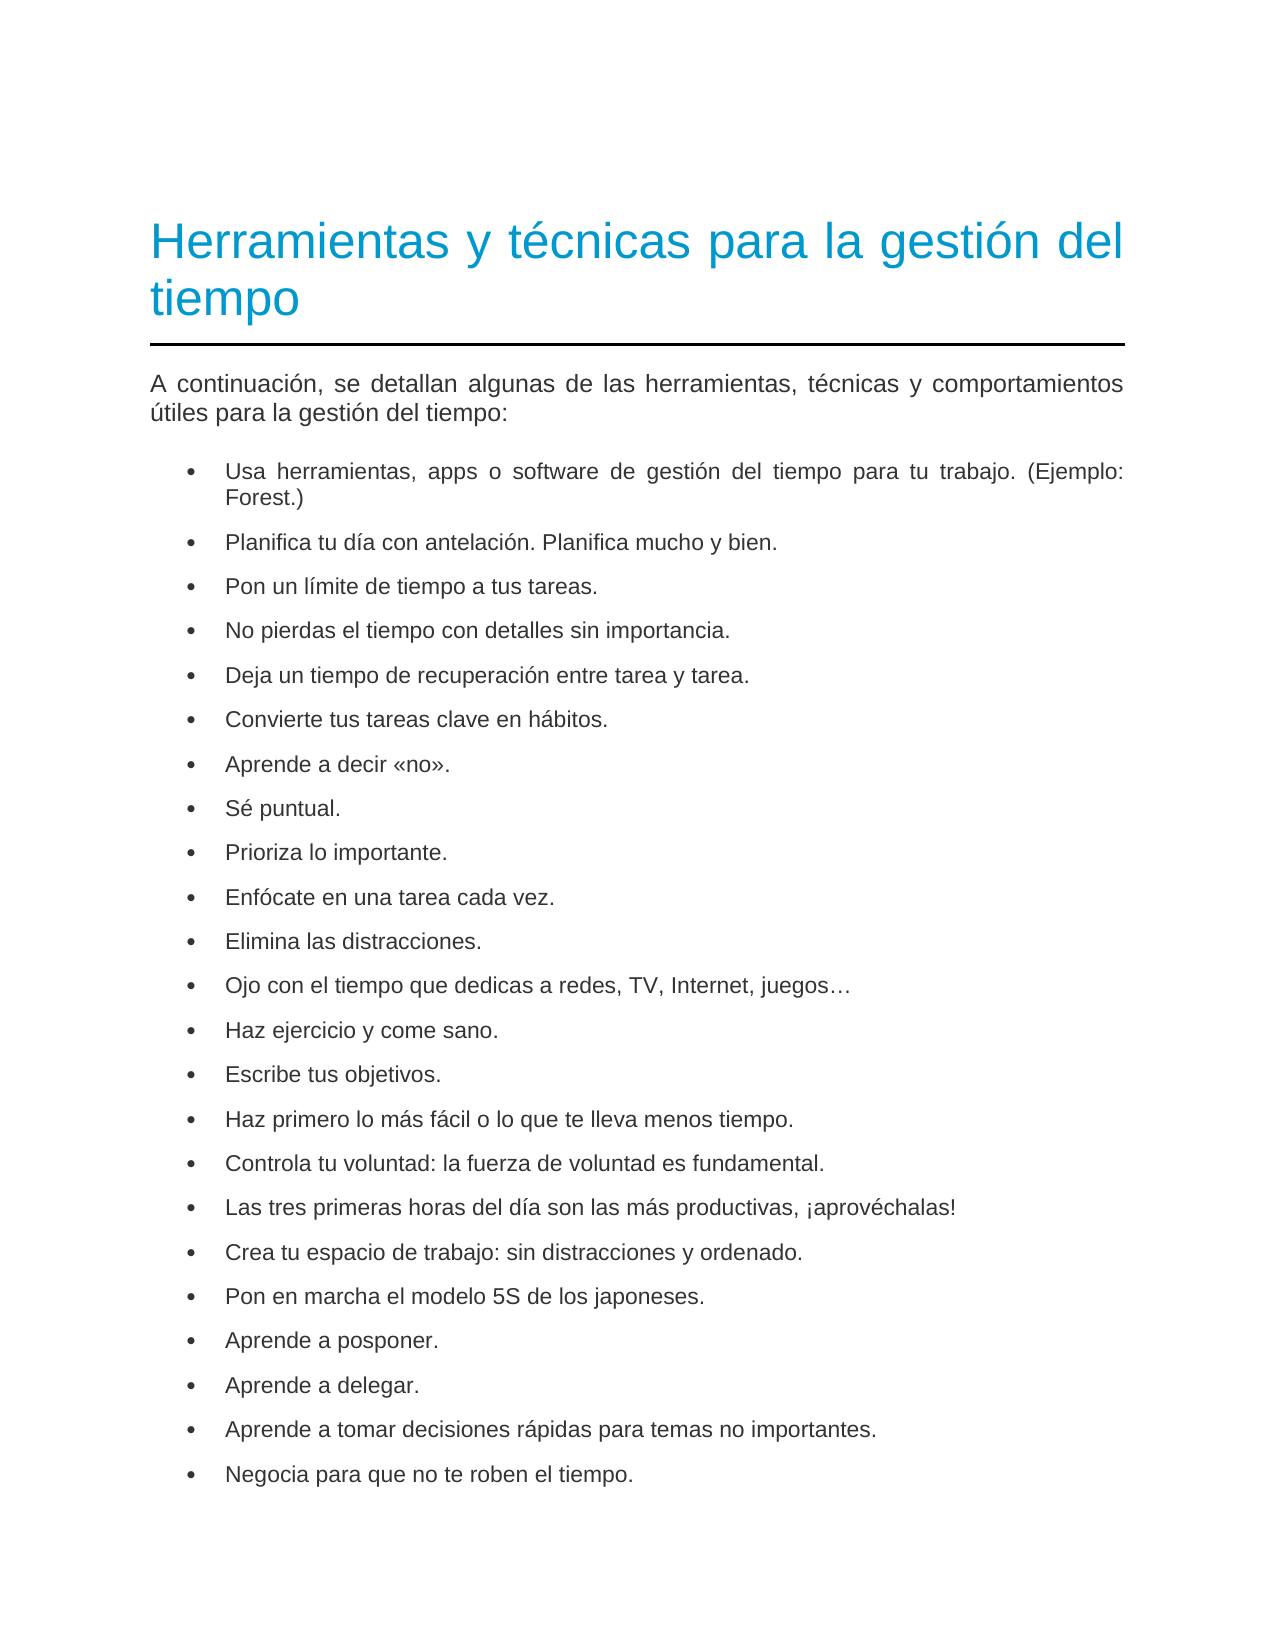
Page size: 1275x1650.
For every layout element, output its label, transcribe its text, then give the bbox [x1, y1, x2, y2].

list Negocia para que no te roben el tiempo. [187, 1461, 1125, 1487]
list Aprende a tomar decisiones rápidas para temas no importantes. [187, 1416, 1125, 1443]
list Aprende a decir «no». [187, 751, 1125, 777]
list No pierdas el tiempo con detalles sin importancia. [187, 617, 1125, 644]
list Deja un tiempo de recuperación entre tarea y tarea. [187, 662, 1125, 688]
list Crea tu espacio de trabajo: sin distracciones y ordenado. [187, 1239, 1125, 1265]
list Pon en marcha el modelo 5S de los japoneses. [187, 1283, 1125, 1309]
list Sé puntual. [187, 795, 1125, 821]
list Ojo con el tiempo que dedicas a redes, TV, Internet, juegos… [187, 972, 1125, 999]
list Usa herramientas, apps o software de gestión del tiempo para tu trabajo. (Ejemplo: Forest.) [187, 458, 1125, 511]
list Elimina las distracciones. [187, 928, 1125, 954]
text A continuación, se detallan algunas de las herramientas, técnicas y comportamientos útiles para la gestión del tiempo: [150, 369, 1125, 427]
list Controla tu voluntad: la fuerza de voluntad es fundamental. [187, 1150, 1125, 1176]
list Pon un límite de tiempo a tus tareas. [187, 573, 1125, 599]
list Planifica tu día con antelación. Planifica mucho y bien. [187, 529, 1125, 555]
list Aprende a posponer. [187, 1327, 1125, 1354]
list Haz primero lo más fácil o lo que te lleva menos tiempo. [187, 1106, 1125, 1132]
list Aprende a delegar. [187, 1372, 1125, 1398]
list Escribe tus objetivos. [187, 1061, 1125, 1088]
list Convierte tus tareas clave en hábitos. [187, 706, 1125, 733]
list Enfócate en una tarea cada vez. [187, 884, 1125, 910]
list Las tres primeras horas del día son las más productivas, ¡aprovéchalas! [187, 1194, 1125, 1221]
list Haz ejercicio y come sano. [187, 1017, 1125, 1043]
list Prioriza lo importante. [187, 839, 1125, 866]
text Herramientas y técnicas para la gestión del tiempo [150, 211, 1125, 343]
